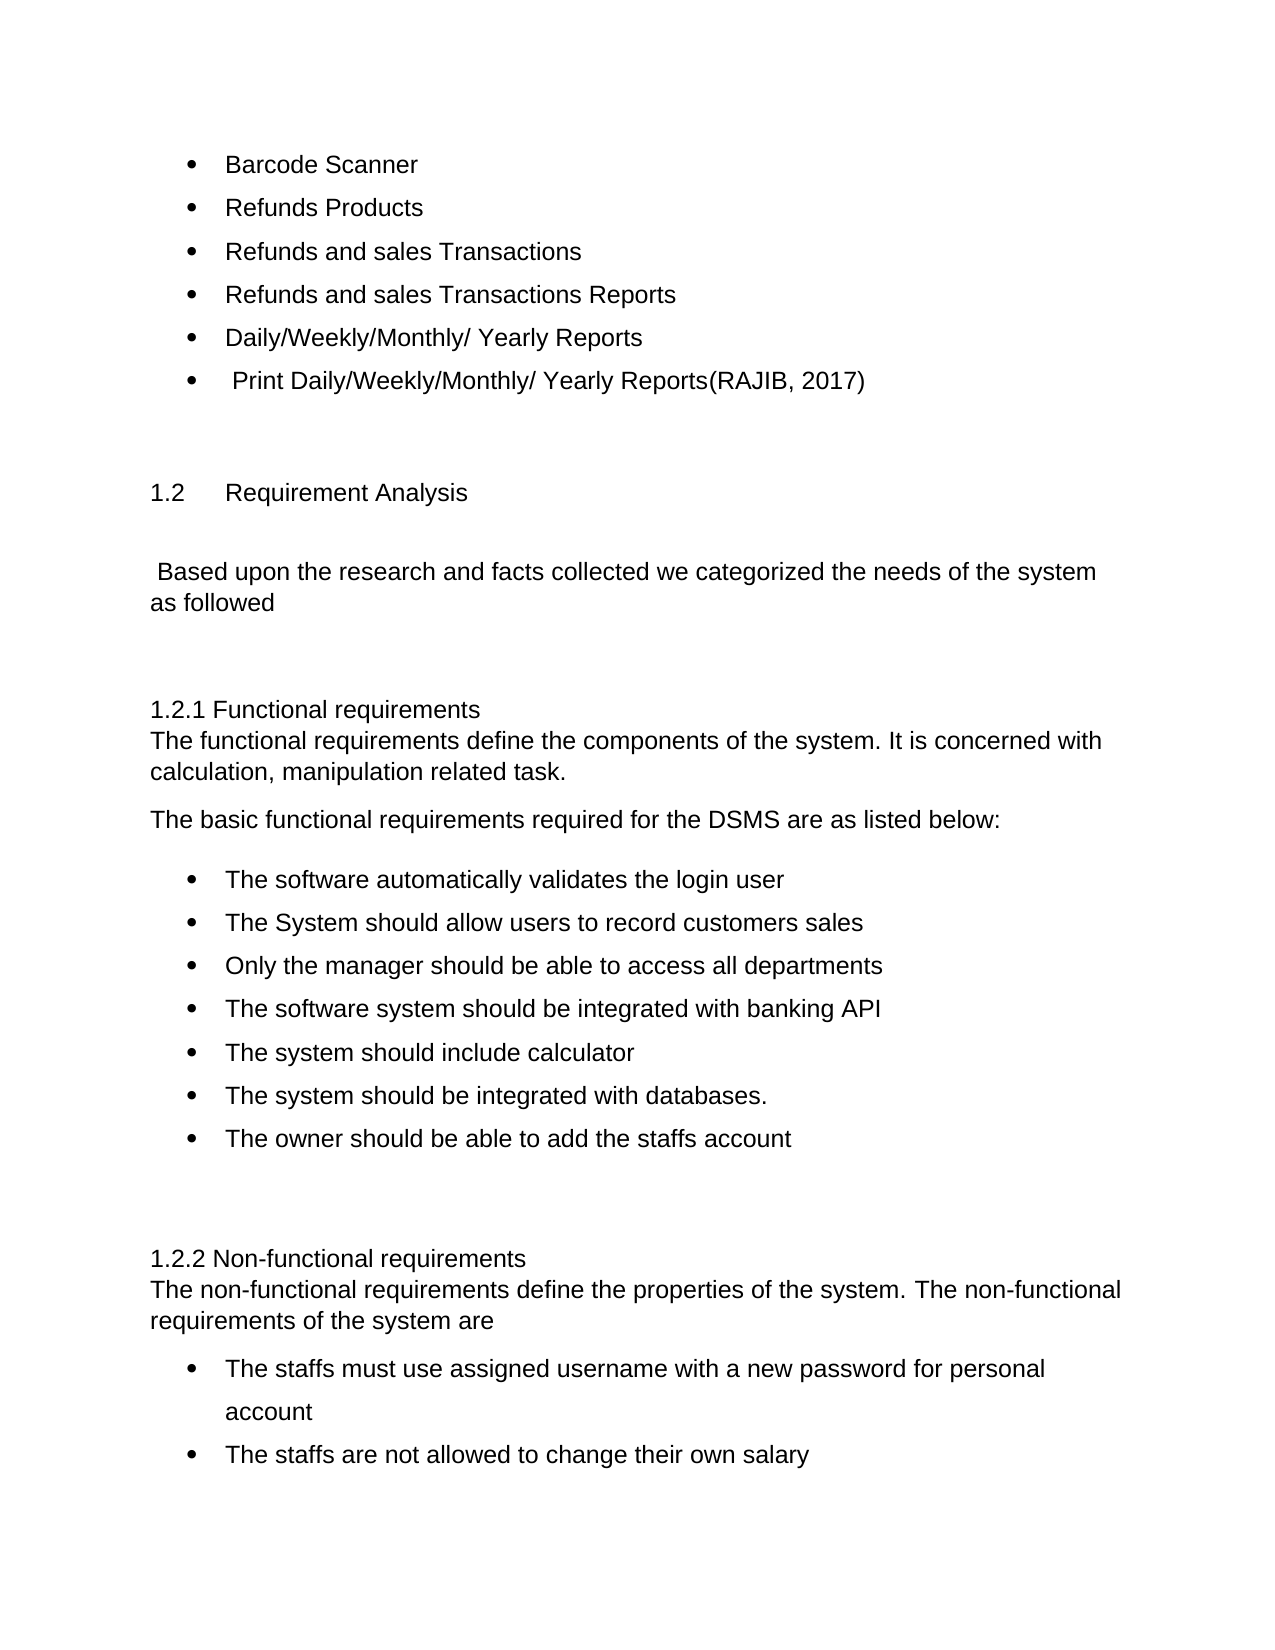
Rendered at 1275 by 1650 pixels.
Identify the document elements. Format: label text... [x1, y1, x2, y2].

subtitle 1.2.1 Functional requirements [150, 695, 1125, 724]
list The system should include calculator [187, 1038, 1125, 1067]
list The software system should be integrated with banking API [187, 994, 1125, 1023]
list The software automatically validates the login user [187, 865, 1125, 894]
list The owner should be able to add the staffs account [187, 1124, 1125, 1153]
list The System should allow users to record customers sales [187, 908, 1125, 937]
text The basic functional requirements required for the DSMS are as listed below: [150, 805, 1125, 834]
text The functional requirements define the components of the system. It is concerned with calculation, manipulation related task. [150, 726, 1125, 786]
list Refunds and sales Transactions [187, 236, 1125, 265]
list Barcode Scanner [187, 150, 1125, 179]
list The staffs must use assigned username with a new password for personal account [187, 1354, 1125, 1426]
list The system should be integrated with databases. [187, 1081, 1125, 1110]
list Print Daily/Weekly/Monthly/ Yearly Reports [187, 366, 1125, 395]
list Refunds Products [187, 193, 1125, 222]
text Based upon the research and facts collected we categorized the needs of the system as followed [150, 557, 1125, 616]
list Refunds and sales Transactions Reports [187, 280, 1125, 308]
list Only the manager should be able to access all departments [187, 951, 1125, 980]
list The staffs are not allowed to change their own salary [187, 1440, 1125, 1469]
list Daily/Weekly/Monthly/ Yearly Reports [187, 323, 1125, 352]
text The non-functional requirements define the properties of the system. The non-functional requirements of the system are [150, 1275, 1125, 1335]
subtitle 1.2 Requirement Analysis [150, 478, 1125, 507]
subtitle 1.2.2 Non-functional requirements [150, 1244, 1125, 1273]
